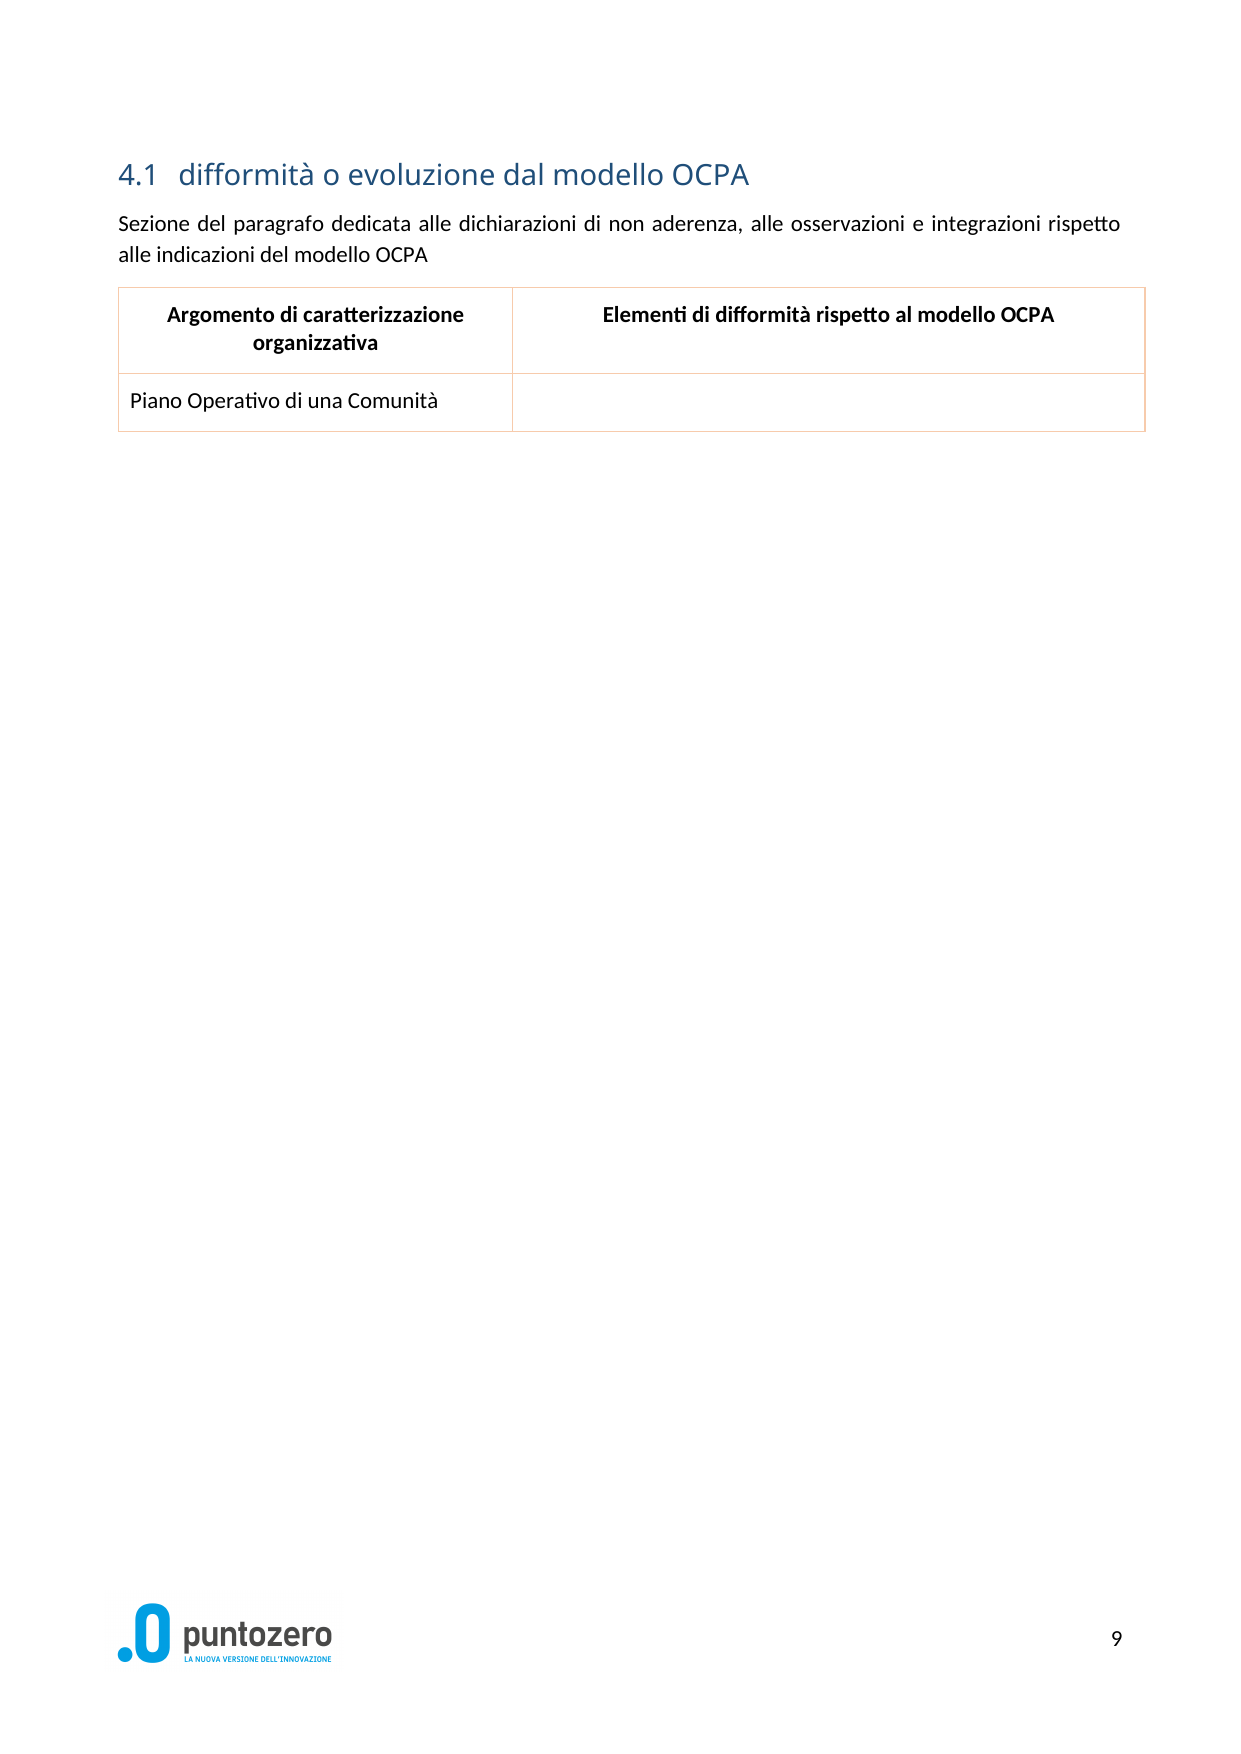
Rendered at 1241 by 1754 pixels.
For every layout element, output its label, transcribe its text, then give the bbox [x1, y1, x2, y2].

subtitle difformità o evoluzione dal modello OCPA [118, 154, 1122, 194]
table_cell [513, 374, 1144, 431]
table_cell Piano Operativo di una Comunità [119, 374, 512, 431]
table_header Elementi di difformità rispetto al modello OCPA [513, 288, 1144, 373]
picture [103, 1590, 344, 1672]
text Sezione del paragrafo dedicata alle dichiarazioni di non aderenza, alle osservazioni e integrazioni rispetto alle indicazioni del modello OCPA [118, 209, 1122, 268]
table_header Argomento di caratterizzazione organizzativa [119, 288, 512, 373]
